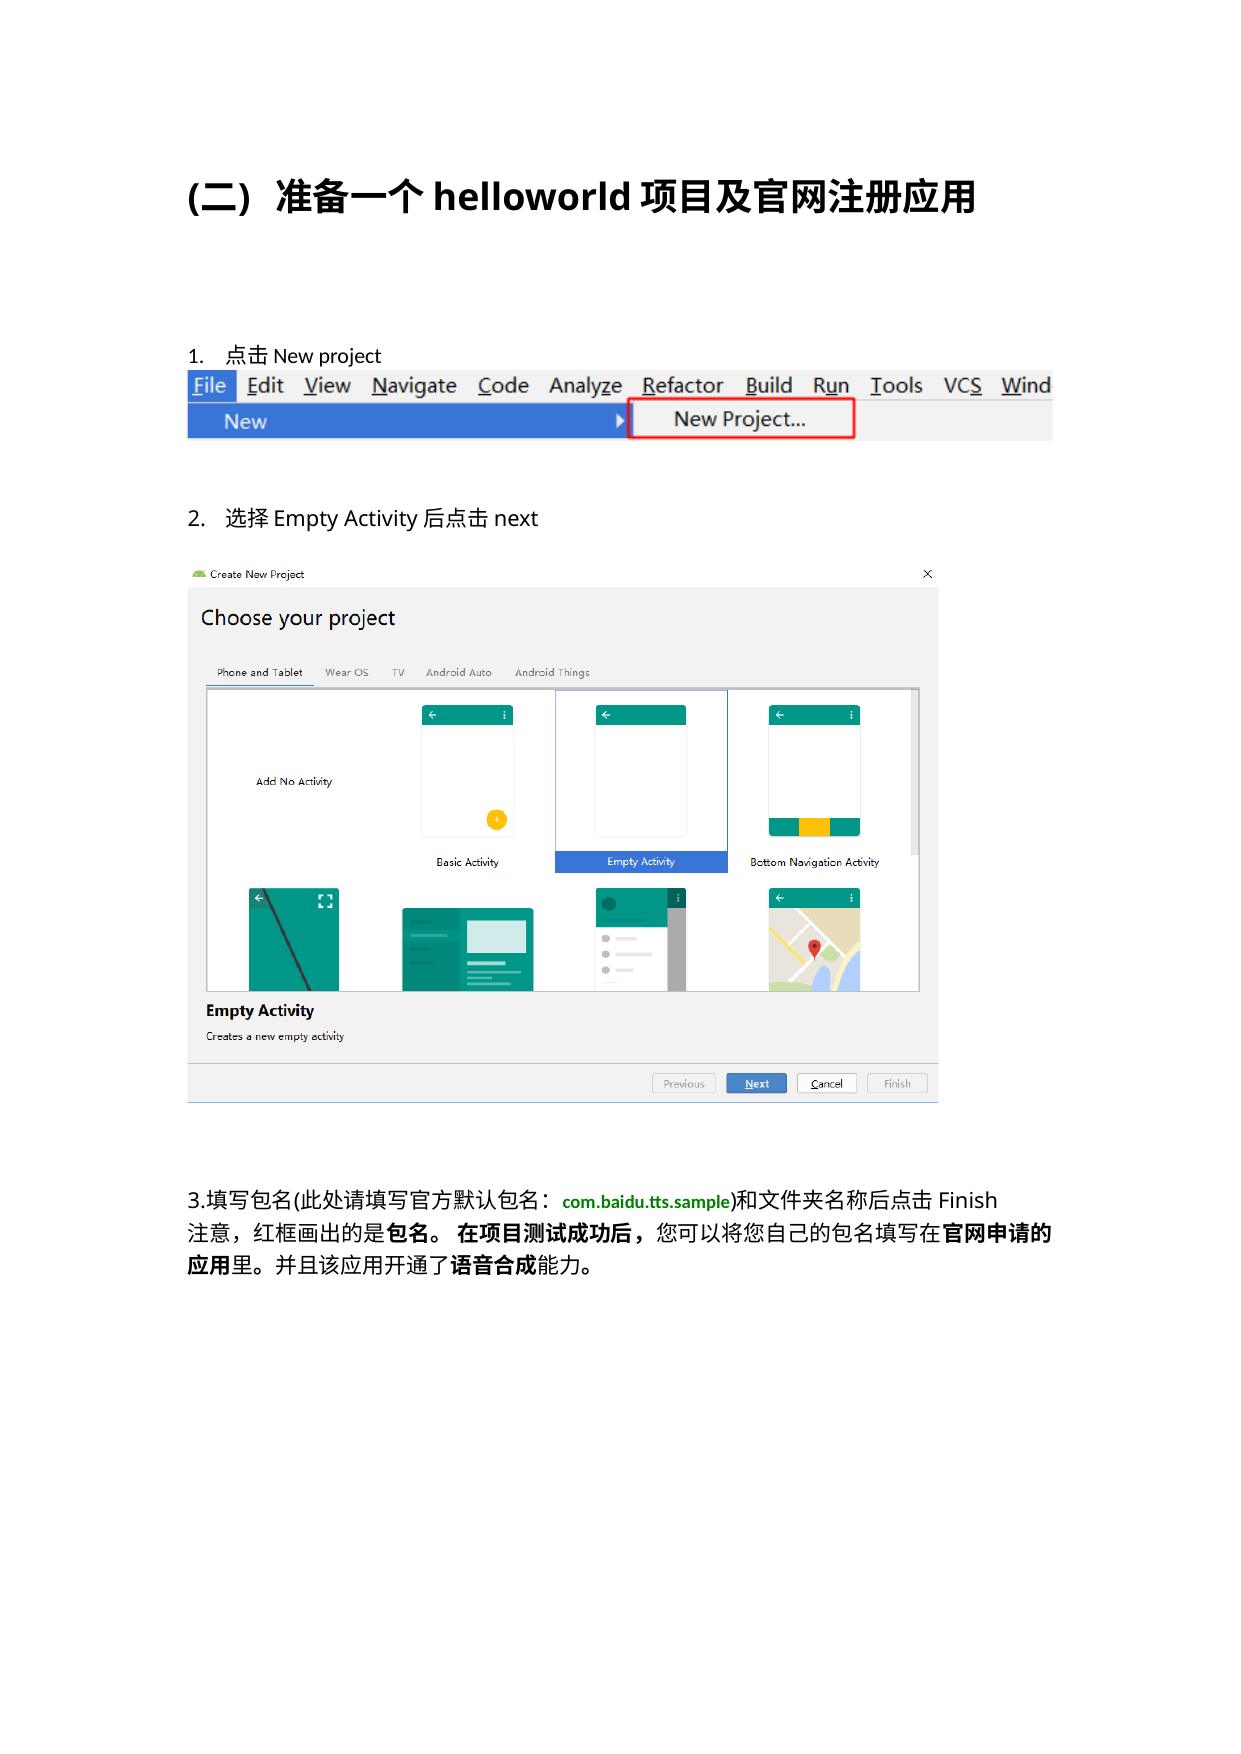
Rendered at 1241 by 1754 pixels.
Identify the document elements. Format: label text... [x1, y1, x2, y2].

subtitle 准备一个helloworld项目及官网注册应用 [187, 162, 1053, 227]
list 选择Empty Activity 后点击next [187, 501, 1053, 533]
text 注意，红框画出的是包名。 在项目测试成功后，您可以将您自己的包名填写在官网申请的应用里。并且该应用开通了语音合成能力。 [187, 1216, 1053, 1281]
list 点击New project [187, 338, 1053, 370]
text 3.填写包名(此处请填写官方默认包名：com.baidu.tts.sample)和文件夹名称后点击Finish [187, 1183, 1053, 1216]
picture [187, 370, 1053, 441]
picture [187, 565, 939, 1103]
